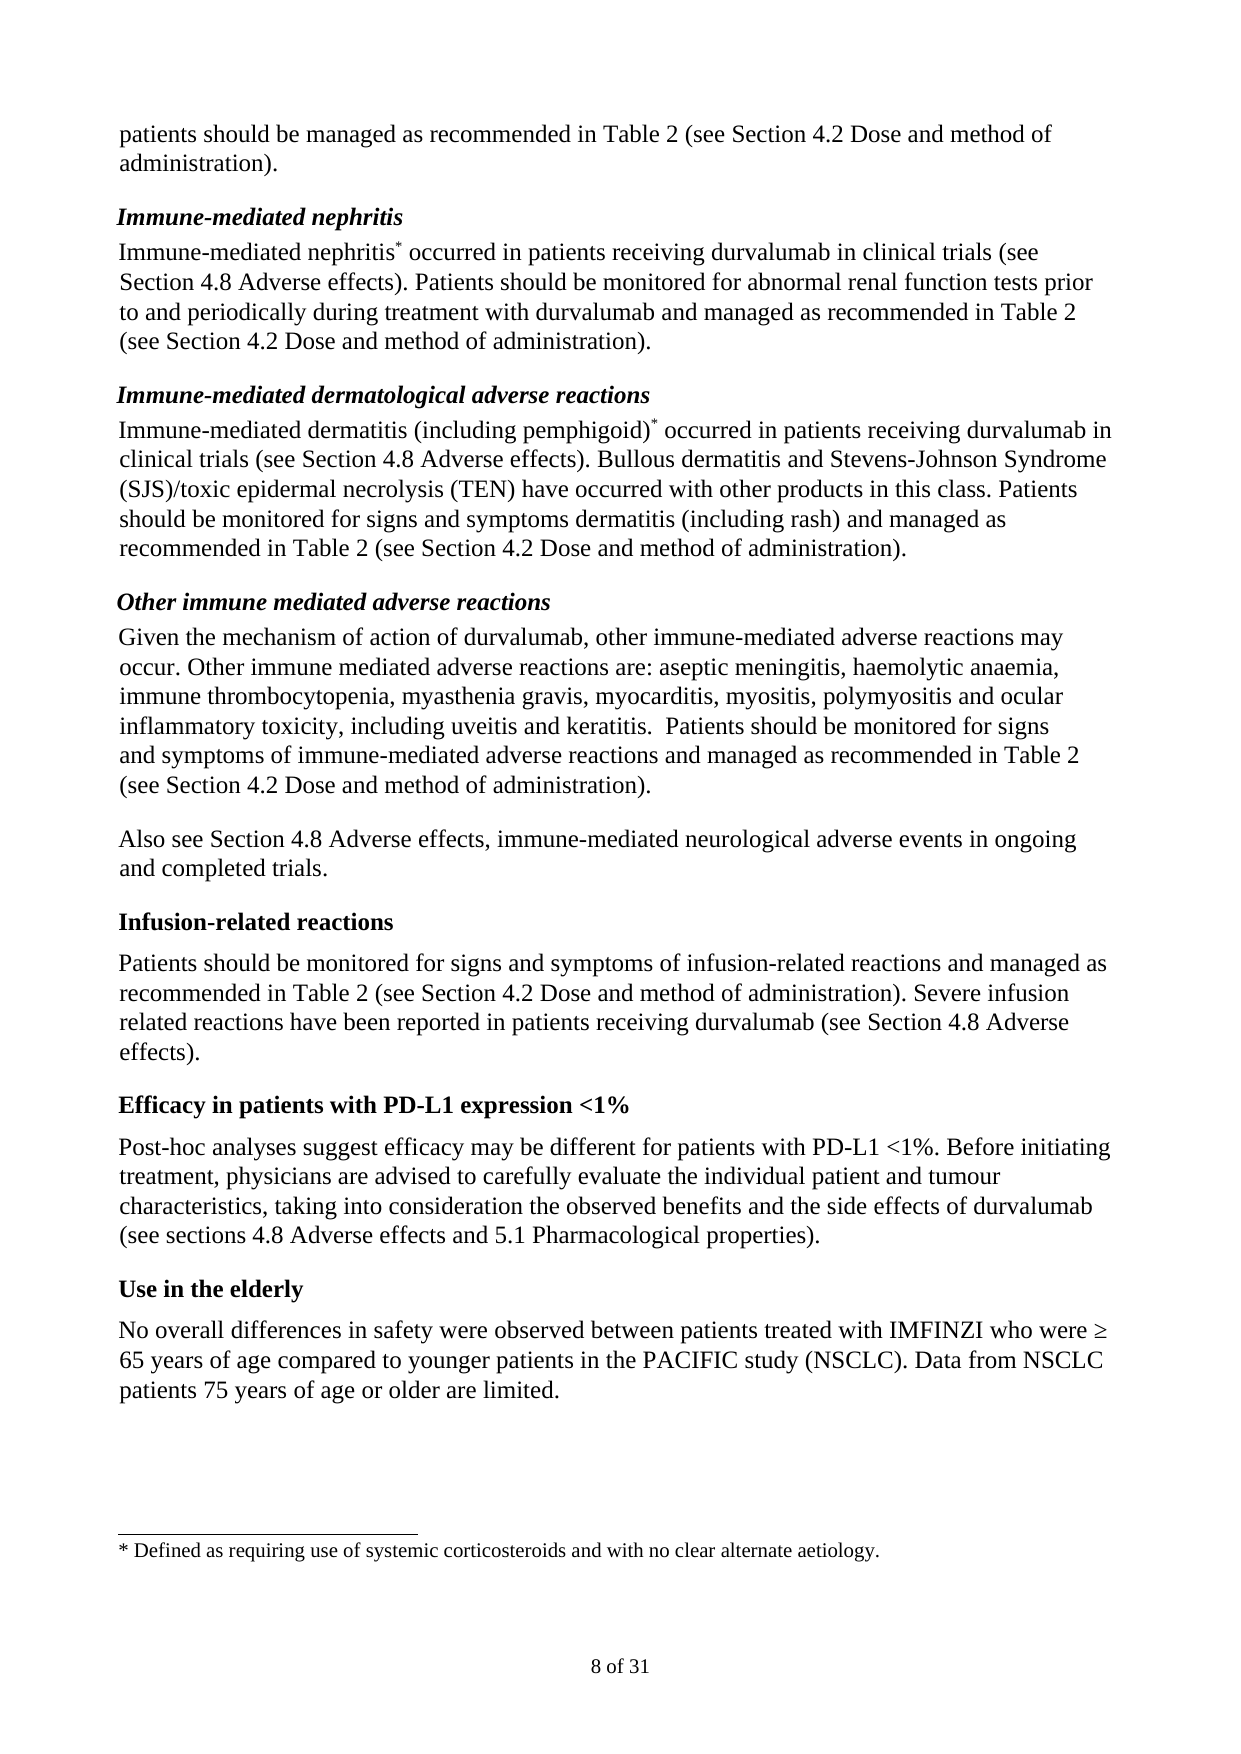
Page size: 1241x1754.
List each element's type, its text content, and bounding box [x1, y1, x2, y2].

text Also see Section 4.8 Adverse effects, immune-mediated neurological adverse events in ongoing and completed trials. [118, 824, 1115, 882]
text Post-hoc analyses suggest efficacy may be different for patients with PD-L1 <1%. Before initiating treatment, physicians are advised to carefully evaluate the individual patient and tumour characteristics, taking into consideration the observed benefits and the side effects of durvalumab (see sections 4.8 Adverse effects and 5.1 Pharmacological properties). [118, 1132, 1115, 1249]
text Patients should be monitored for signs and symptoms of infusion-related reactions and managed as recommended in Table 2 (see Section 4.2 Dose and method of administration). Severe infusion related reactions have been reported in patients receiving durvalumab (see Section 4.8 Adverse effects). [118, 948, 1115, 1066]
subtitle Use in the elderly [118, 1274, 1121, 1303]
subtitle Immune-mediated dermatological adverse reactions [116, 380, 1051, 408]
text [118, 119, 1115, 177]
subtitle Other immune mediated adverse reactions [116, 587, 1051, 616]
subtitle Immune-mediated nephritis [116, 202, 1051, 231]
text Given the mechanism of action of durvalumab, other immune-mediated adverse reactions may occur. Other immune mediated adverse reactions are: aseptic meningitis, haemolytic anaemia, immune thrombocytopenia, myasthenia gravis, myocarditis, myositis, polymyositis and ocular inflammatory toxicity, including uveitis and keratitis. Patients should be monitored for signs and symptoms of immune-mediated adverse reactions and managed as recommended in Table 2 (see Section 4.2 Dose and method of administration). [118, 622, 1091, 799]
text Immune-mediated dermatitis (including pemphigoid)* occurred in patients receiving durvalumab in clinical trials (see Section 4.8 Adverse effects). Bullous dermatitis and Stevens-Johnson Syndrome (SJS)/toxic epidermal necrolysis (TEN) have occurred with other products in this class. Patients should be monitored for signs and symptoms dermatitis (including rash) and managed as recommended in Table 2 (see Section 4.2 Dose and method of administration). [118, 415, 1115, 562]
text Immune-mediated nephritis* occurred in patients receiving durvalumab in clinical trials (see Section 4.8 Adverse effects). Patients should be monitored for abnormal renal function tests prior to and periodically during treatment with durvalumab and managed as recommended in Table 2 (see Section 4.2 Dose and method of administration). [118, 237, 1115, 355]
subtitle Efficacy in patients with PD-L1 expression <1% [118, 1091, 1121, 1119]
text No overall differences in safety were observed between patients treated with IMFINZI who were ≥ 65 years of age compared to younger patients in the PACIFIC study (NSCLC). Data from NSCLC patients 75 years of age or older are limited. [118, 1316, 1115, 1403]
subtitle Infusion-related reactions [118, 907, 1121, 936]
